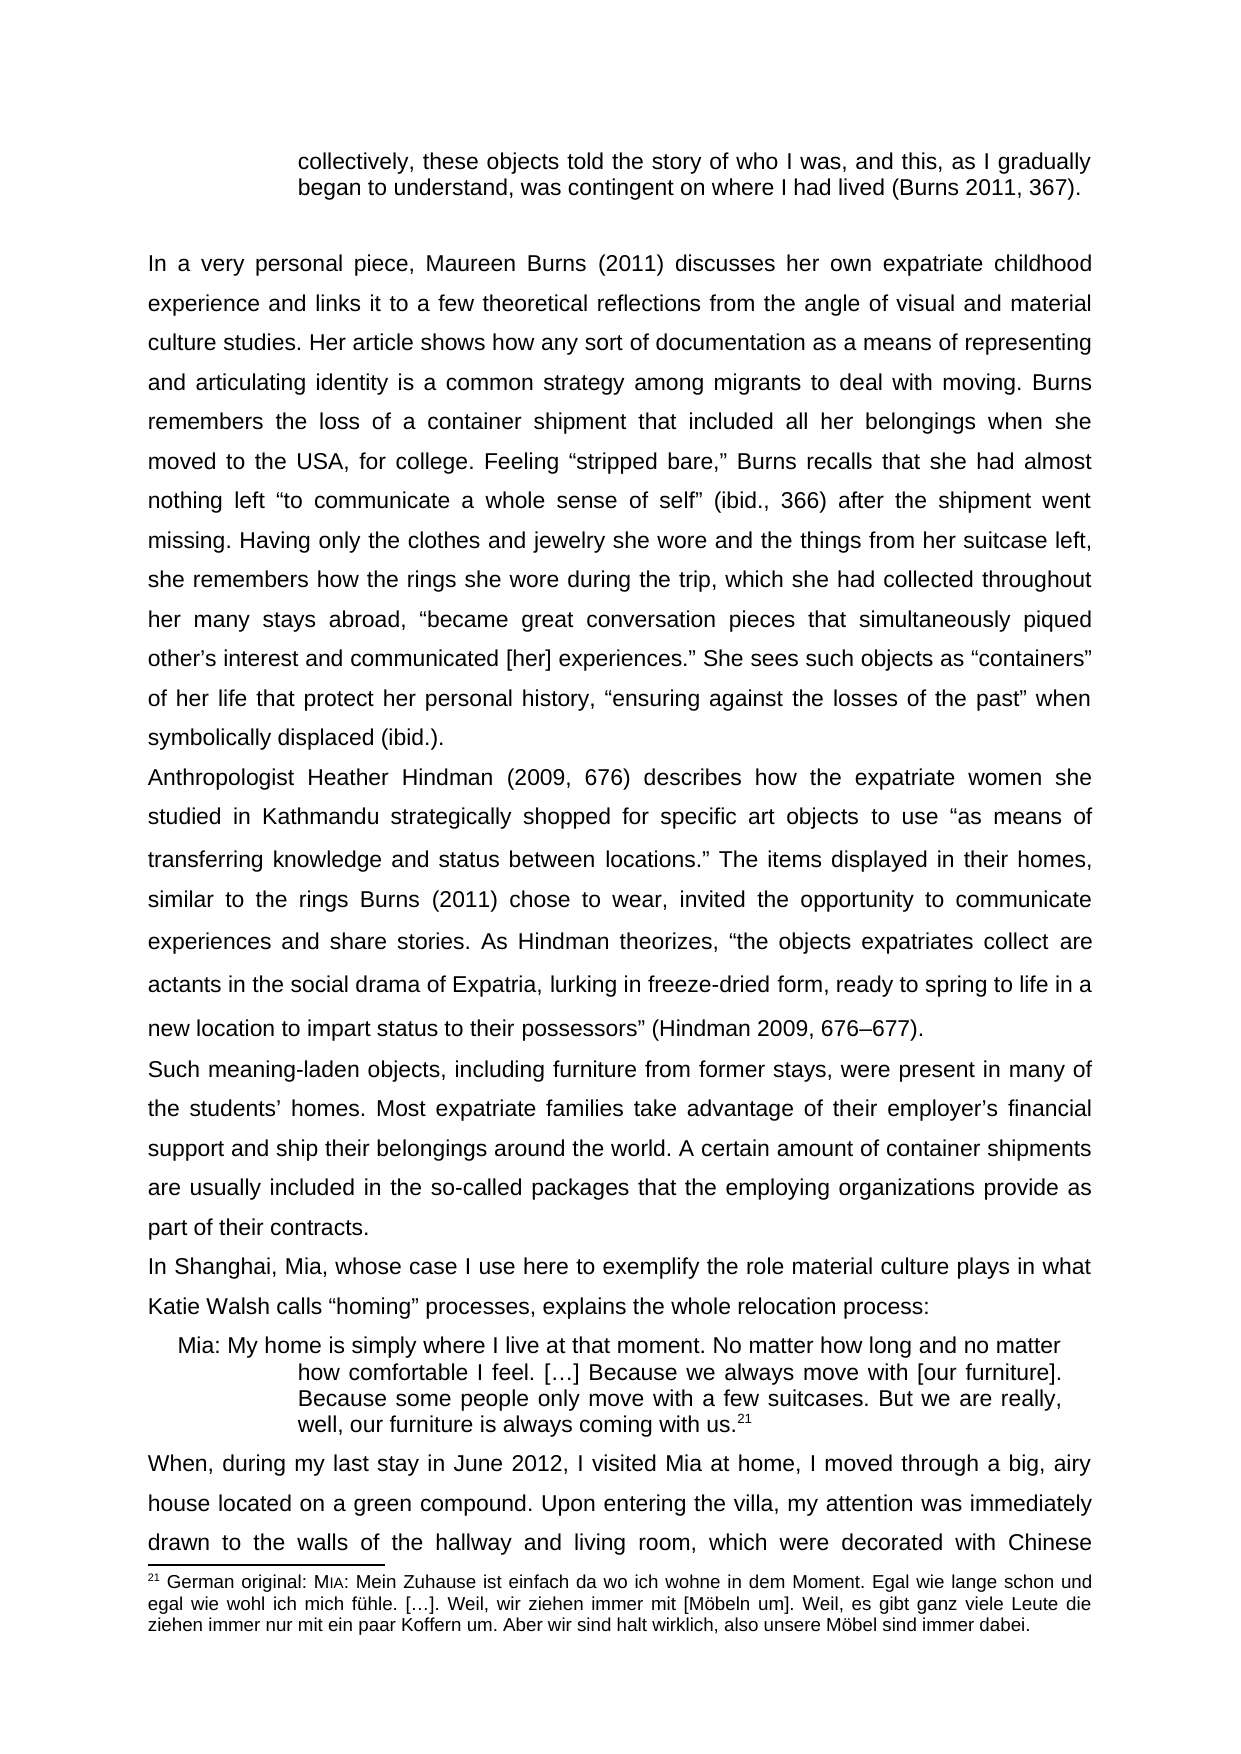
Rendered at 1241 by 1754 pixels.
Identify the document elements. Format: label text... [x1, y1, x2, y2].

text In a very personal piece, Maureen Burns (2011) discusses her own expatriate childhood experience and links it to a few theoretical reflections from the angle of visual and material culture studies. Her article shows how any sort of documentation as a means of representing and articulating identity is a common strategy among migrants to deal with moving. Burns remembers the loss of a container shipment that included all her belongings when she moved to the USA, for college. Feeling “stripped bare,” Burns recalls that she had almost nothing left “to communicate a whole sense of self” (ibid., 366) after the shipment went missing. Having only the clothes and jewelry she wore and the things from her suitcase left, she remembers how the rings she wore during the trip, which she had collected throughout her many stays abroad, “became great conversation pieces that simultaneously piqued other’s interest and communicated [her] experiences.” She sees such objects as “containers” of her life that protect her personal history, “ensuring against the losses of the past” when symbolically displaced (ibid.). [148, 250, 1093, 750]
text Anthropologist Heather Hindman (2009, 676) describes how the expatriate women she studied in Kathmandu strategically shopped for specific art objects to use “as means of transferring knowledge and status between locations.” The items displayed in their homes, similar to the rings Burns (2011) chose to wear, invited the opportunity to communicate experiences and share stories. As Hindman theorizes, “the objects expatriates collect are actants in the social drama of Expatria, lurking in freeze-dried form, ready to spring to life in a new location to impart status to their possessors” (Hindman 2009, 676–677). [148, 763, 1093, 1041]
text Mia: My home is simply where I live at that moment. No matter how long and no matter how comfortable I feel. […] Because we always move with [our furniture]. Because some people only move with a few suitcases. But we are really, well, our furniture is always coming with us. [177, 1332, 1063, 1437]
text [298, 148, 1093, 200]
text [148, 1450, 1093, 1555]
text Such meaning-laden objects, including furniture from former stays, were present in many of the students’ homes. Most expatriate families take advantage of their employer’s financial support and ship their belongings around the world. A certain amount of container shipments are usually included in the so-called packages that the employing organizations provide as part of their contracts. [148, 1056, 1093, 1240]
text In Shanghai, Mia, whose case I use here to exemplify the role material culture plays in what Katie Walsh calls “homing” processes, explains the whole relocation process: [148, 1253, 1093, 1319]
